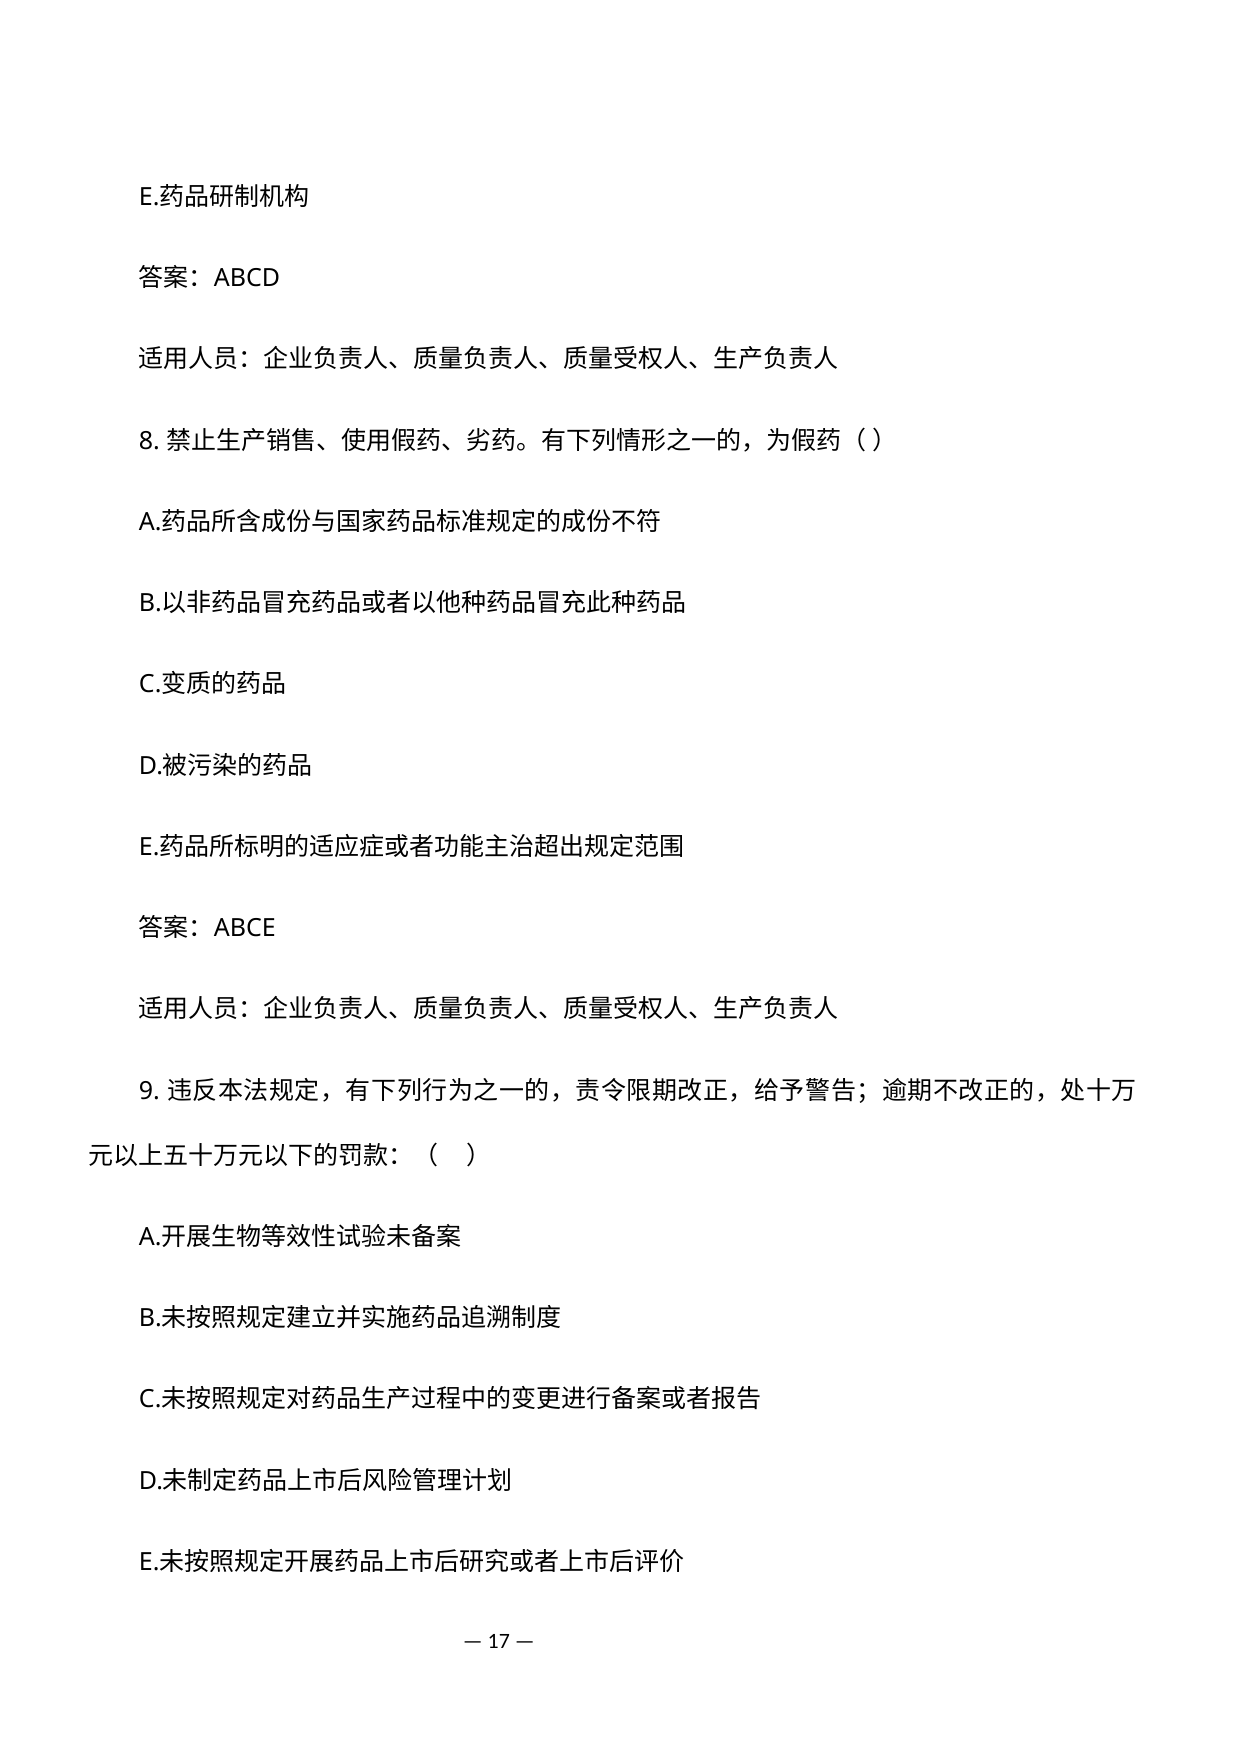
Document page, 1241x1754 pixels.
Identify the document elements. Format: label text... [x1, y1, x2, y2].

text 答案：ABCD [89, 243, 1137, 308]
text 9. 违反本法规定，有下列行为之一的，责令限期改正，给予警告；逾期不改正的，处十万元以上五十万元以下的罚款：（ ） [89, 1056, 1137, 1186]
text A.开展生物等效性试验未备案 [89, 1202, 1137, 1267]
text B.未按照规定建立并实施药品追溯制度 [89, 1283, 1137, 1348]
text C.变质的药品 [89, 649, 1137, 714]
text E.未按照规定开展药品上市后研究或者上市后评价 [89, 1527, 1137, 1592]
text B.以非药品冒充药品或者以他种药品冒充此种药品 [89, 568, 1137, 633]
text D.未制定药品上市后风险管理计划 [89, 1446, 1137, 1511]
text D.被污染的药品 [89, 731, 1137, 796]
text 答案：ABCE [89, 893, 1137, 958]
text E.药品研制机构 [89, 162, 1137, 227]
text E.药品所标明的适应症或者功能主治超出规定范围 [89, 812, 1137, 877]
text 适用人员：企业负责人、质量负责人、质量受权人、生产负责人 [89, 974, 1137, 1039]
text A.药品所含成份与国家药品标准规定的成份不符 [89, 487, 1137, 552]
text C.未按照规定对药品生产过程中的变更进行备案或者报告 [89, 1364, 1137, 1429]
text 8. 禁止生产销售、使用假药、劣药。有下列情形之一的，为假药（ ） [89, 406, 1137, 471]
text 适用人员：企业负责人、质量负责人、质量受权人、生产负责人 [89, 324, 1137, 389]
